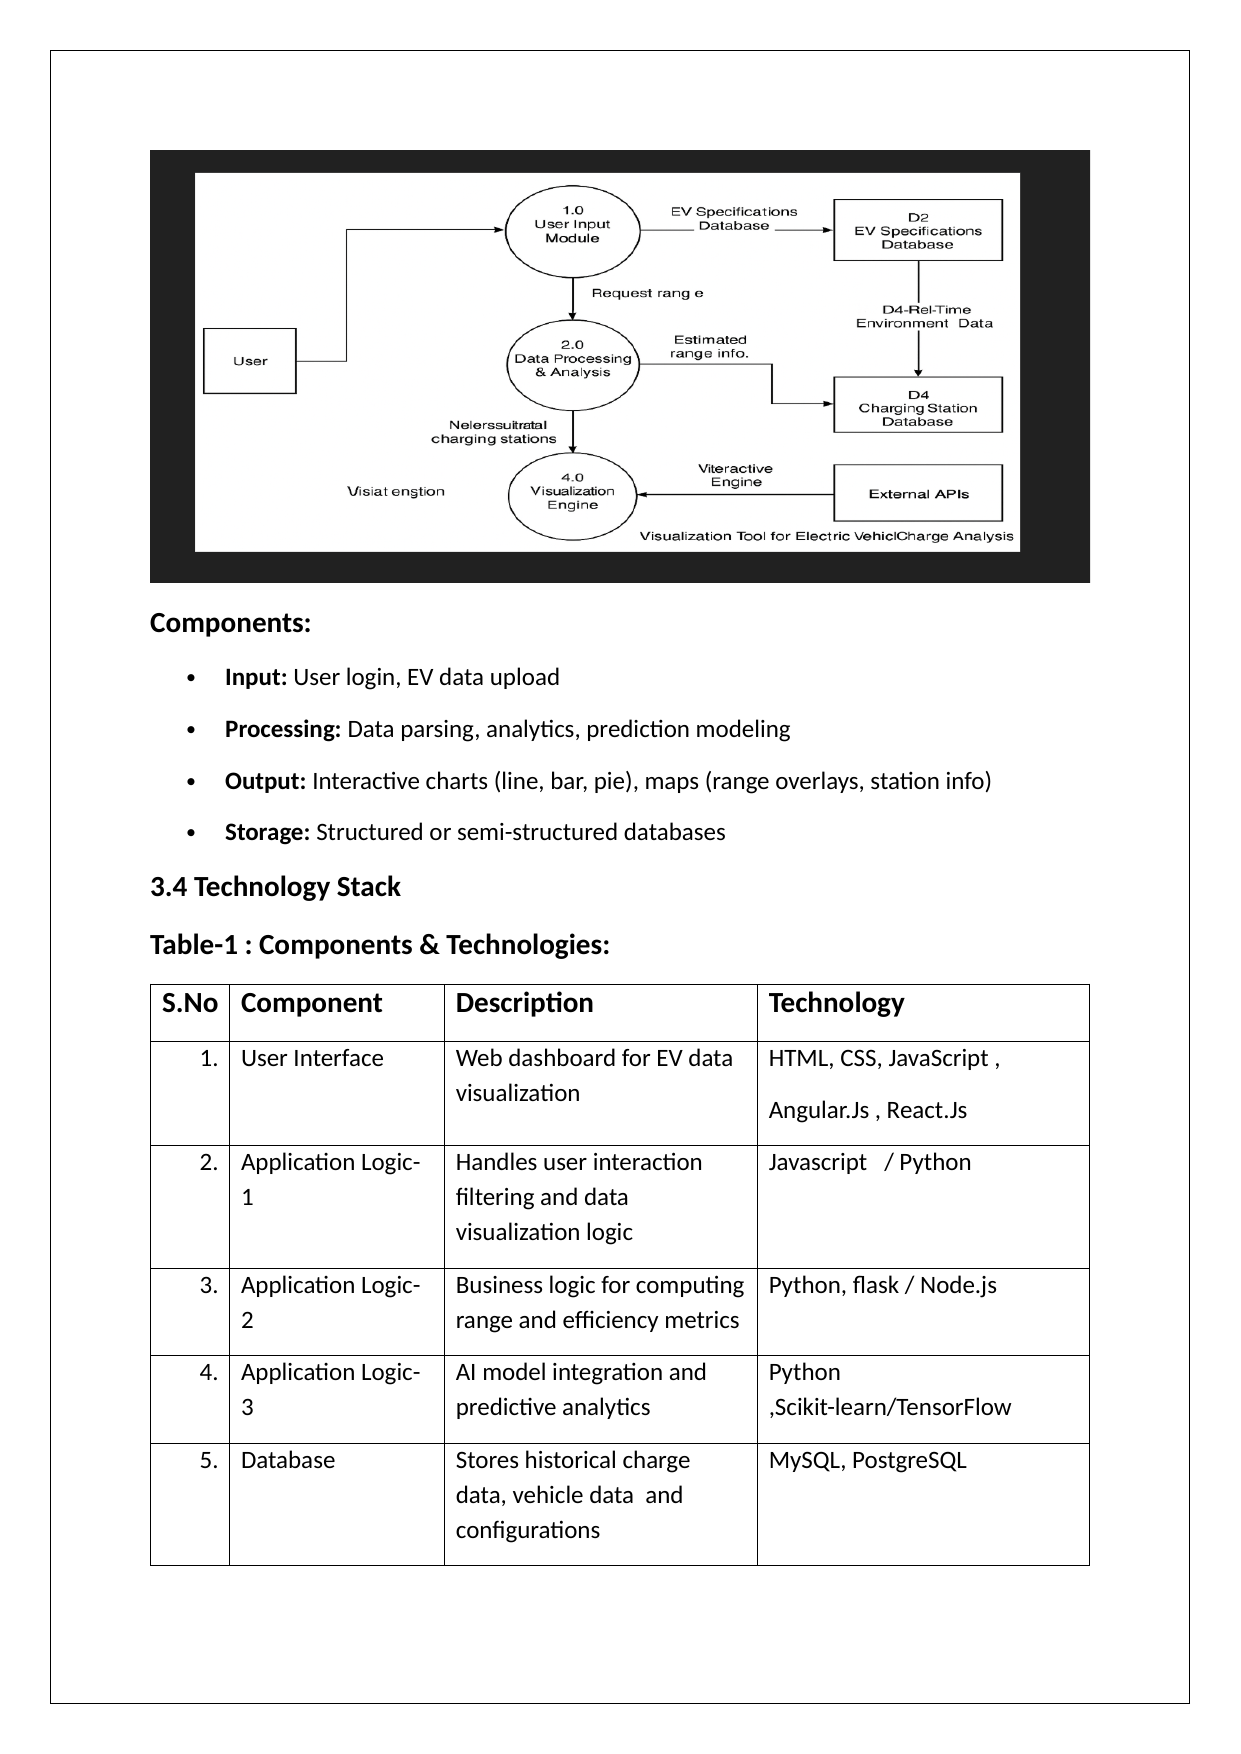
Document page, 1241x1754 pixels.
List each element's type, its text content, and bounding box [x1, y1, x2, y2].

table_cell [151, 1042, 229, 1145]
table_cell Python, flask / Node.js [758, 1269, 1089, 1355]
table_cell Database [230, 1444, 444, 1565]
table_cell MySQL, PostgreSQL [758, 1444, 1089, 1565]
table_cell Handles user interaction filtering and data visualization logic [445, 1146, 757, 1268]
table_cell Javascript / Python [758, 1146, 1089, 1268]
table_cell AI model integration and predictive analytics [445, 1356, 757, 1443]
table_cell [151, 1356, 229, 1443]
table_cell Python ,Scikit-learn/TensorFlow [758, 1356, 1089, 1443]
table_header Component [230, 985, 444, 1041]
table_cell Business logic for computing range and efficiency metrics [445, 1269, 757, 1355]
text Components: [150, 604, 1090, 639]
table_header Technology [758, 985, 1089, 1041]
table_cell Stores historical charge data, vehicle data and configurations [445, 1444, 757, 1565]
table_cell [151, 1146, 229, 1268]
list Storage: Structured or semi-structured databases [187, 817, 1090, 847]
table_cell User Interface [230, 1042, 444, 1145]
list Processing: Data parsing, analytics, prediction modeling [187, 713, 1090, 744]
table_cell Application Logic-1 [230, 1146, 444, 1268]
table_cell HTML, CSS, JavaScript , Angular.Js , React.Js [758, 1042, 1089, 1145]
text Table-1 : Components & Technologies: [150, 926, 1090, 961]
table_header Description [445, 985, 757, 1041]
picture [150, 150, 1091, 583]
table_cell Application Logic-2 [230, 1269, 444, 1355]
list Output: Interactive charts (line, bar, pie), maps (range overlays, station info) [187, 765, 1090, 795]
table_cell Web dashboard for EV data visualization [445, 1042, 757, 1145]
table_cell [151, 1444, 229, 1565]
table_cell Application Logic-3 [230, 1356, 444, 1443]
table_header S.No [151, 985, 229, 1041]
table_cell [151, 1269, 229, 1355]
list Input: User login, EV data upload [187, 662, 1090, 692]
text 3.4 Technology Stack [150, 868, 1090, 904]
